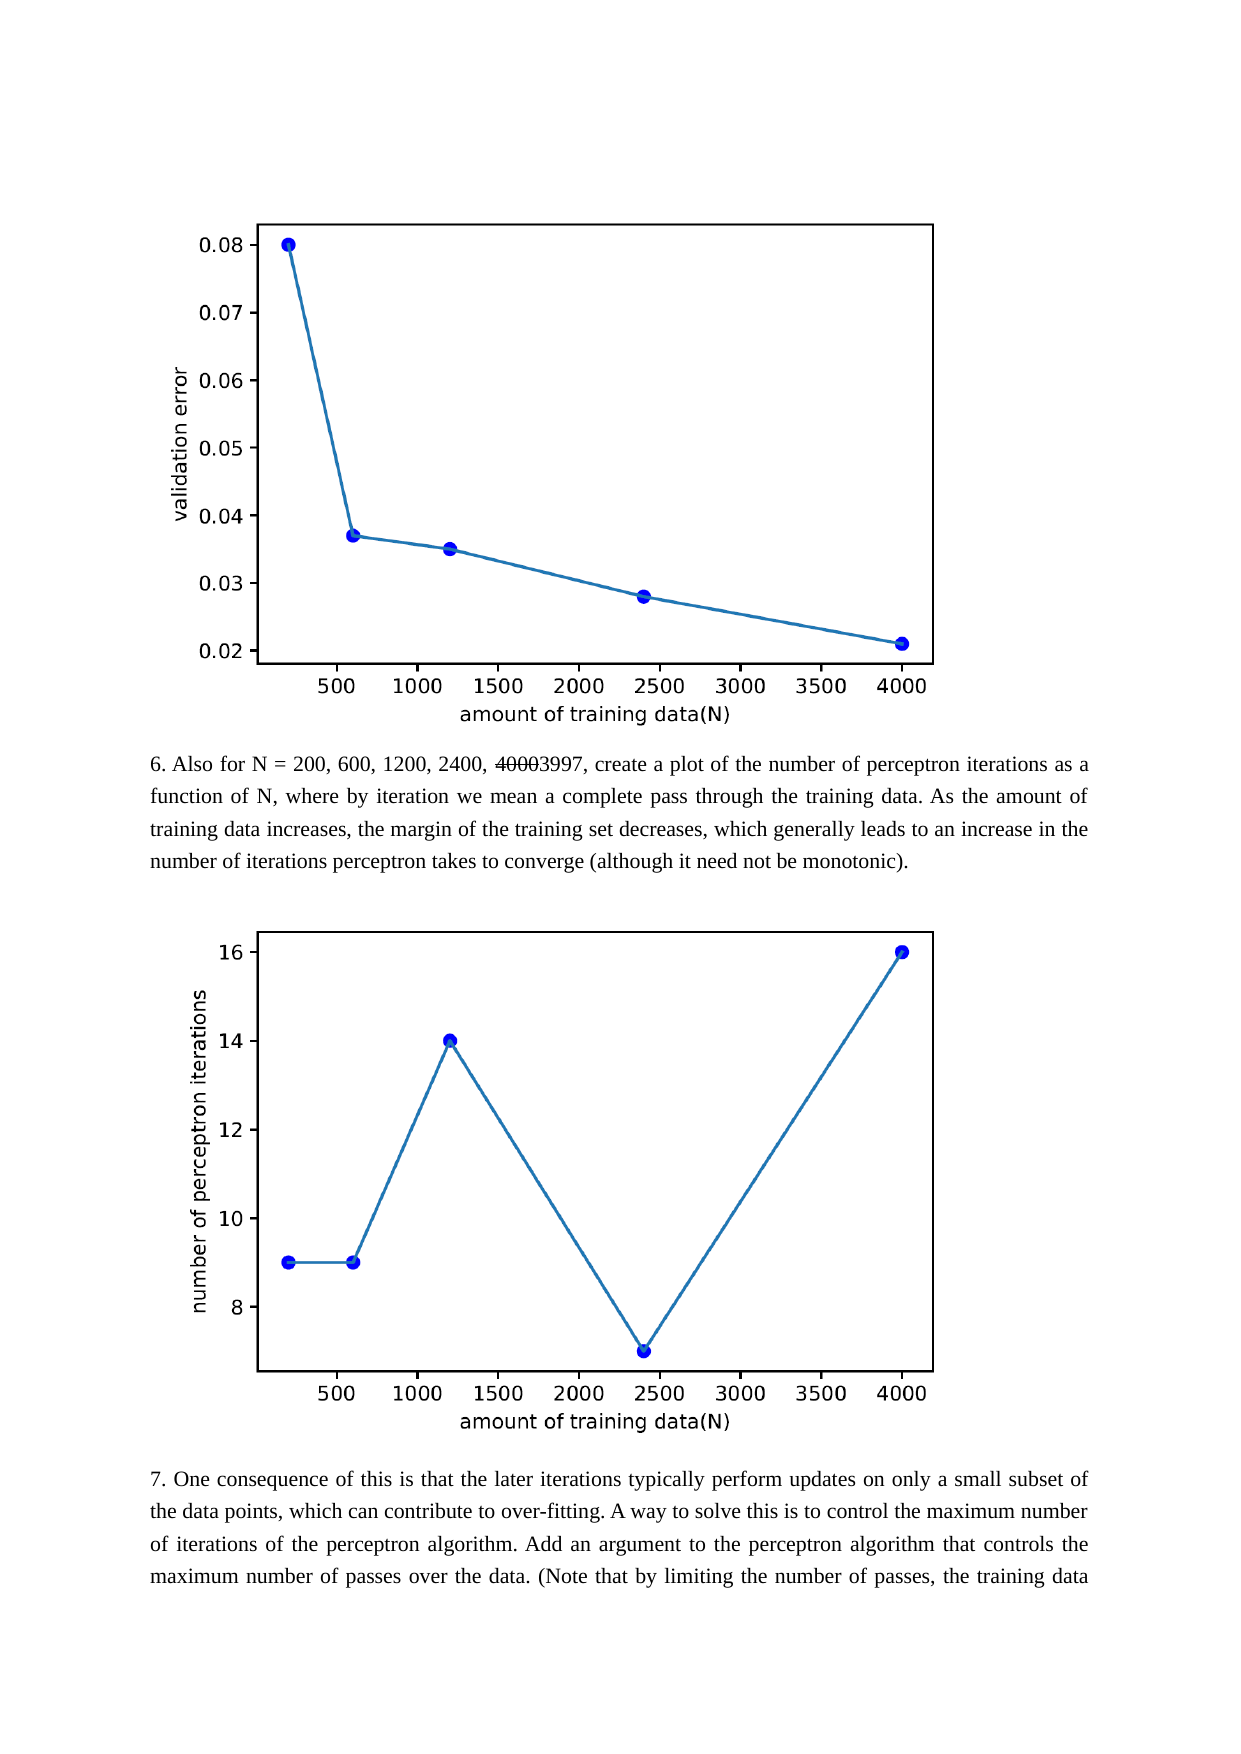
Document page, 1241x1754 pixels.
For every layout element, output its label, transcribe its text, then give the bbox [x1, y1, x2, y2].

text 6. Also for N = 200, 600, 1200, 2400, 40003997, create a plot of the number of perceptron iterations as a function of N, where by iteration we mean a complete pass through the training data. As the amount of training data increases, the margin of the training set decreases, which generally leads to an increase in the number of iterations perceptron takes to converge (although it need not be monotonic). [150, 747, 1090, 877]
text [150, 1462, 1090, 1592]
picture [150, 877, 1016, 1440]
picture [150, 162, 1016, 732]
